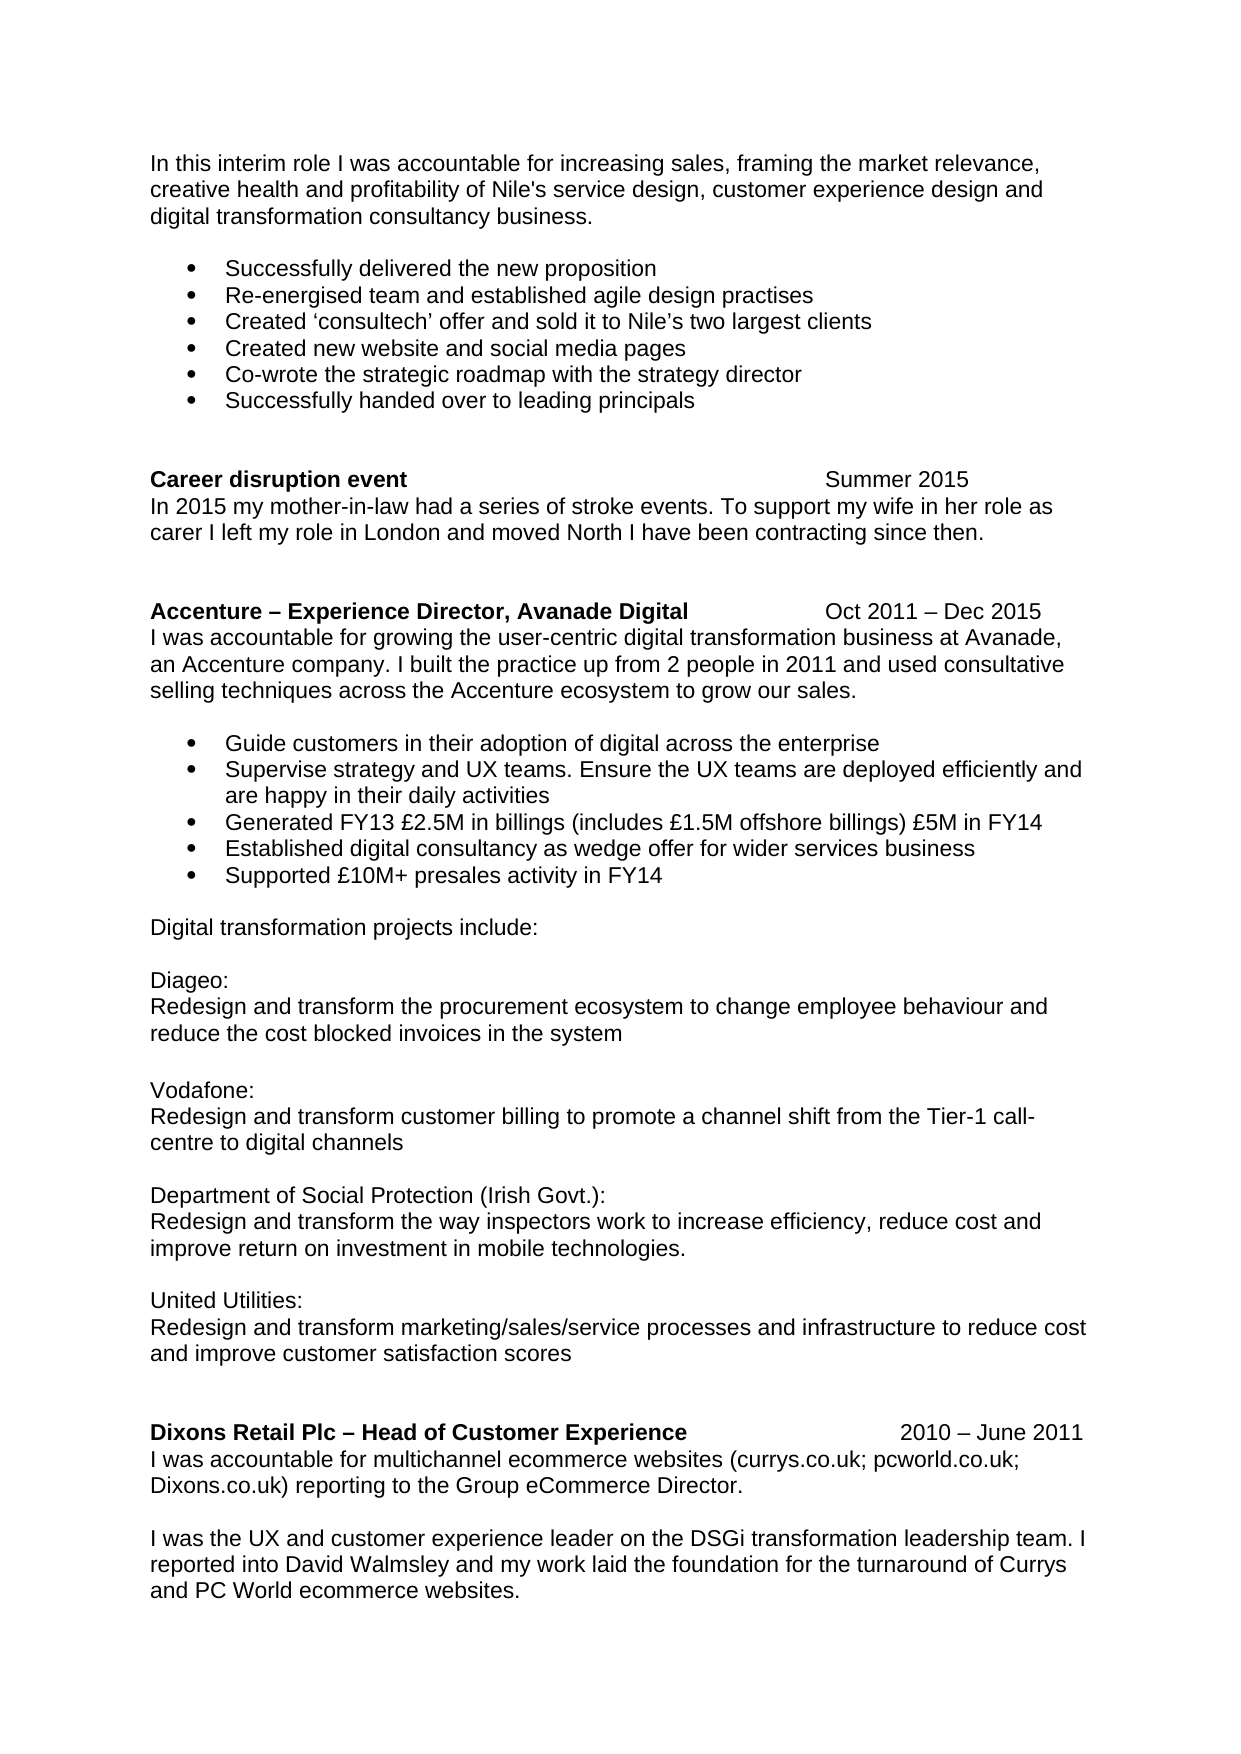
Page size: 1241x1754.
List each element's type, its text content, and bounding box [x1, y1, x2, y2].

text Redesign and transform customer billing to promote a channel shift from the Tier-1 call-centre to digital channels [150, 1103, 1090, 1156]
list Successfully delivered the new proposition [187, 255, 1090, 282]
text Redesign and transform the procurement ecosystem to change employee behaviour and reduce the cost blocked invoices in the system [150, 993, 1090, 1046]
text Vodafone: [150, 1077, 1090, 1103]
text Digital transformation projects include: [150, 914, 1090, 941]
text In 2015 my mother-in-law had a series of stroke events. To support my wife in her role as carer I left my role in London and moved North I have been contracting since then. [150, 493, 1090, 545]
text Diageo: [150, 967, 1090, 993]
text I was accountable for multichannel ecommerce websites (currys.co.uk; pcworld.co.uk; Dixons.co.uk) reporting to the Group eCommerce Director. [150, 1446, 1090, 1498]
text United Utilities: [150, 1287, 1090, 1314]
text Department of Social Protection (Irish Govt.): [150, 1182, 1090, 1208]
list Established digital consultancy as wedge offer for wider services business [187, 835, 1090, 862]
text Redesign and transform marketing/sales/service processes and infrastructure to reduce cost and improve customer satisfaction scores [150, 1314, 1090, 1366]
list Created ‘consultech’ offer and sold it to Nile’s two largest clients [187, 308, 1090, 334]
text I was the UX and customer experience leader on the DSGi transformation leadership team. I reported into David Walmsley and my work laid the foundation for the turnaround of Currys and PC World ecommerce websites. [150, 1524, 1090, 1604]
text Accenture – Experience Director, Avanade Digital Oct 2011 – Dec 2015 [150, 598, 1090, 624]
text I was accountable for growing the user-centric digital transformation business at Avanade, an Accenture company. I built the practice up from 2 people in 2011 and used consultative selling techniques across the Accenture ecosystem to grow our sales. [150, 624, 1090, 703]
text Dixons Retail Plc – Head of Customer Experience 2010 – June 2011 [150, 1419, 1090, 1446]
list Supervise strategy and UX teams. Ensure the UX teams are deployed efficiently and are happy in their daily activities [187, 756, 1090, 809]
text Career disruption event Summer 2015 [150, 466, 1090, 493]
list Generated FY13 £2.5M in billings (includes £1.5M offshore billings) £5M in FY14 [187, 809, 1090, 835]
list Co-wrote the strategic roadmap with the strategy director [187, 361, 1090, 387]
list Created new website and social media pages [187, 334, 1090, 361]
text In this interim role I was accountable for increasing sales, framing the market relevance, creative health and profitability of Nile's service design, customer experience design and digital transformation consultancy business. [150, 150, 1090, 229]
list Guide customers in their adoption of digital across the enterprise [187, 730, 1090, 756]
text Redesign and transform the way inspectors work to increase efficiency, reduce cost and improve return on investment in mobile technologies. [150, 1208, 1090, 1261]
list Supported £10M+ presales activity in FY14 [187, 862, 1090, 888]
list Successfully handed over to leading principals [187, 387, 1090, 413]
list Re-energised team and established agile design practises [187, 282, 1090, 308]
